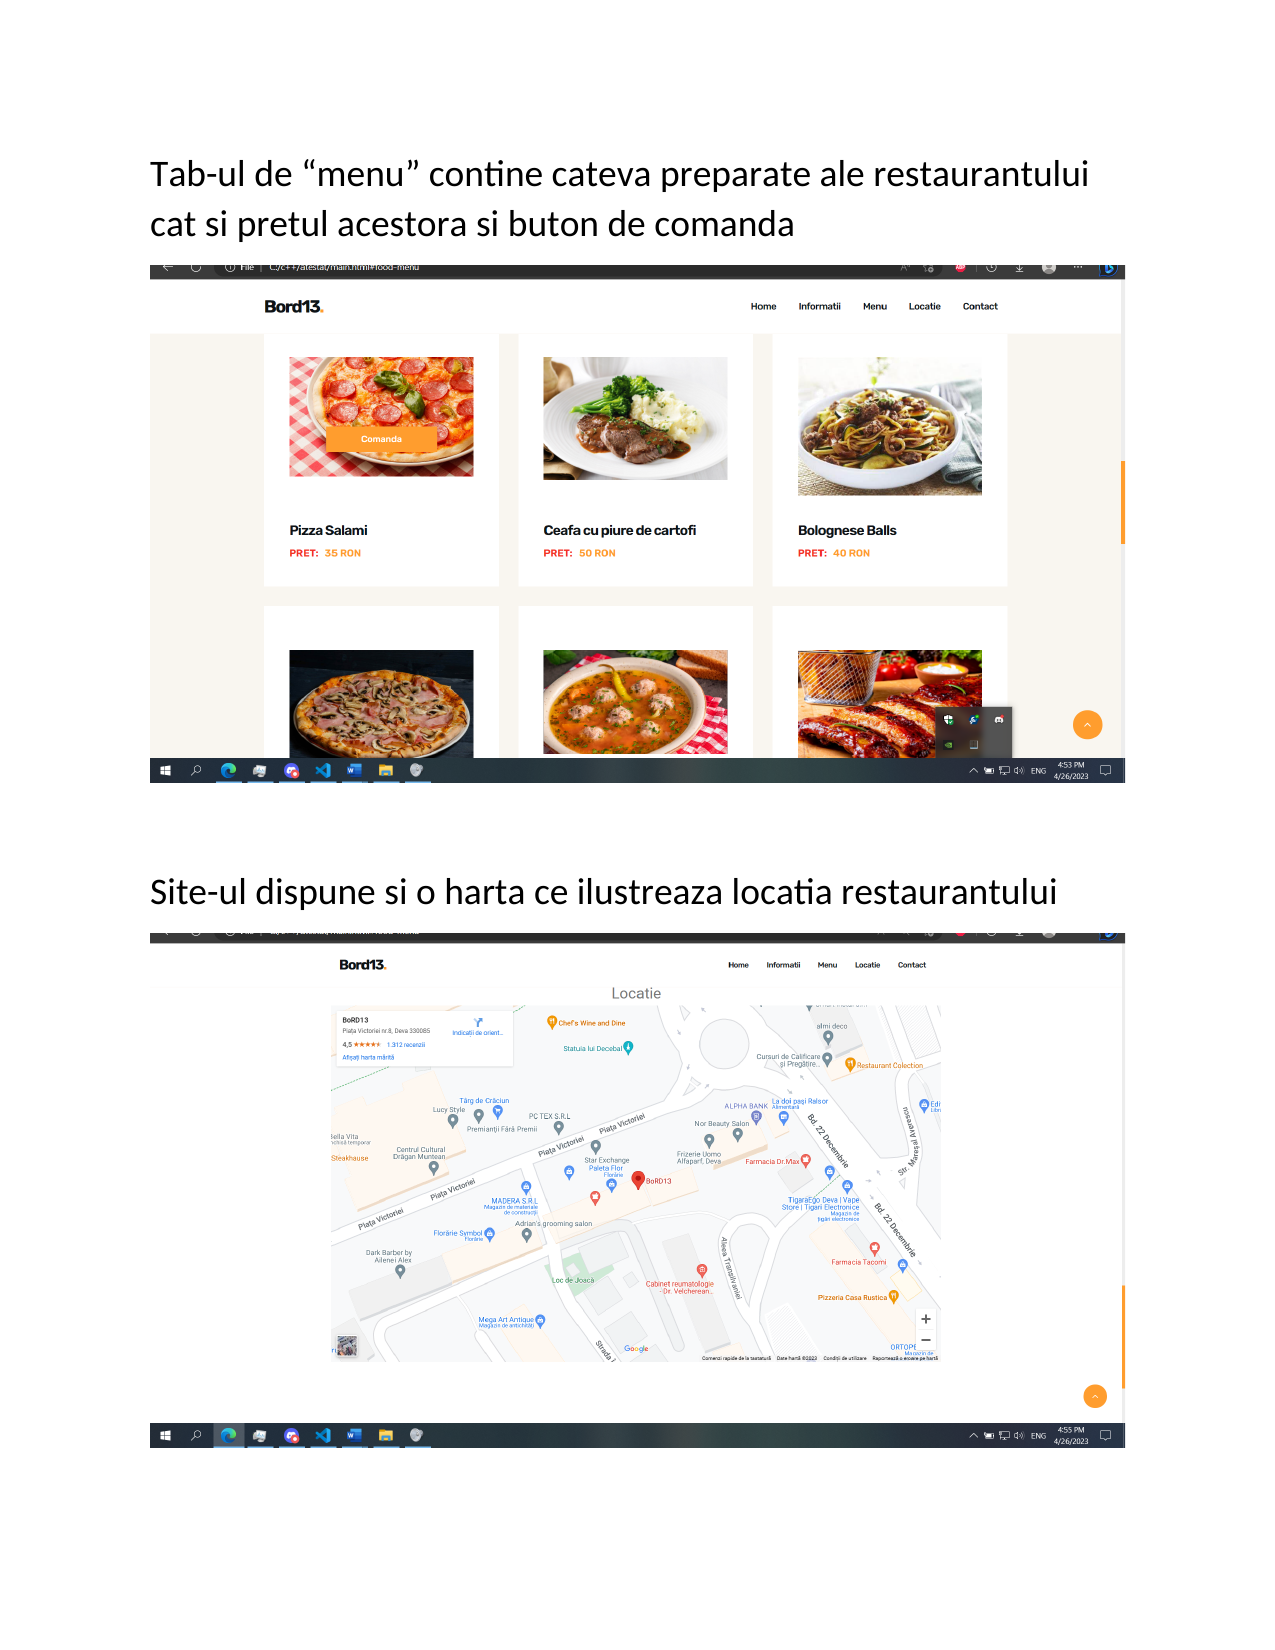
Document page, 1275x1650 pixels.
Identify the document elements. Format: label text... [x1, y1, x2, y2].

text Tab-ul de “menu” contine cateva preparate ale restaurantului cat si pretul acestora si buton de comanda [150, 150, 1125, 245]
picture [150, 265, 1125, 783]
picture [150, 933, 1125, 1448]
text Site-ul dispune si o harta ce ilustreaza locatia restaurantului [150, 868, 1125, 914]
